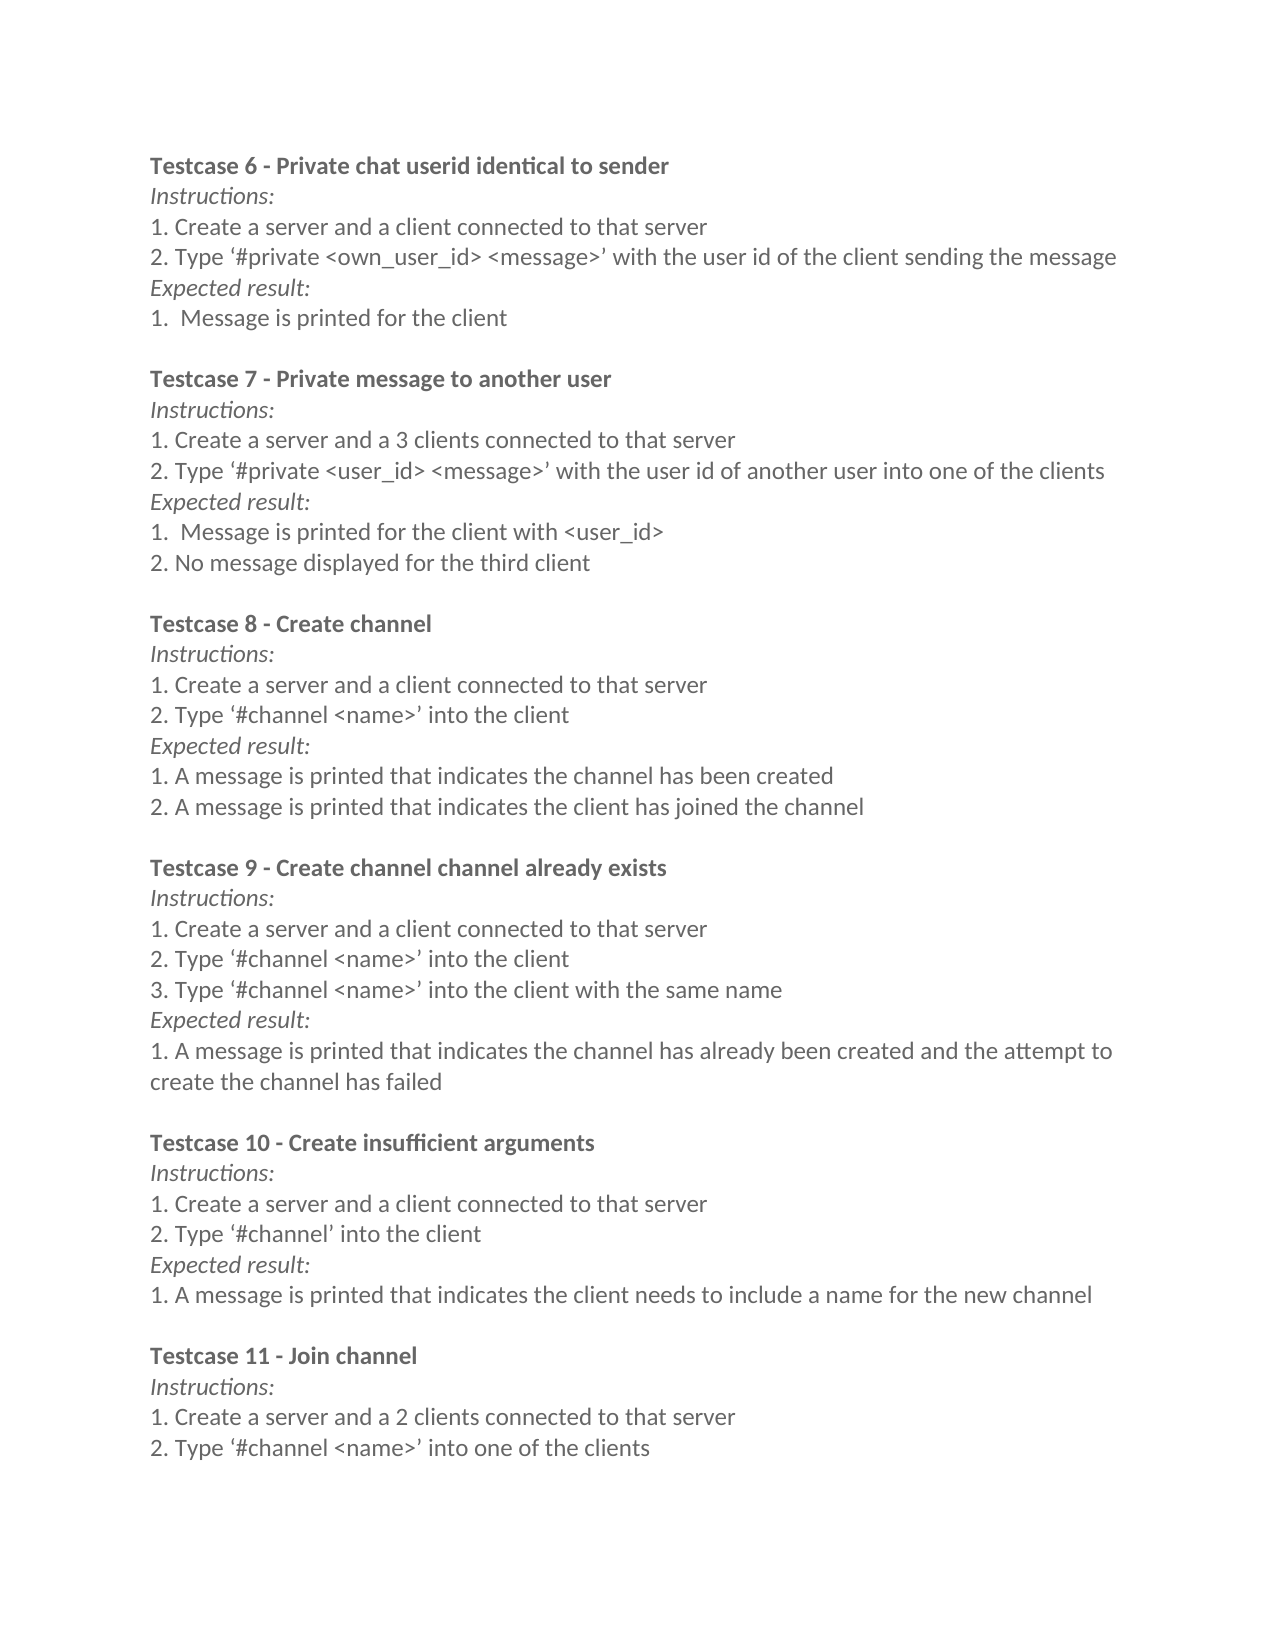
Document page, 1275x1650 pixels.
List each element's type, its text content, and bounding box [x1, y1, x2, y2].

text 2. Type ‘#private <user_id> <message>’ with the user id of another user into one of the clients Expected result: [150, 455, 1125, 516]
text Testcase 10 - Create insufficient arguments Instructions: 1. Create a server and a client connected to that server [150, 1127, 1125, 1218]
text 2. Type ‘#channel <name>’ into the client [150, 943, 1125, 974]
text 2. No message displayed for the third client [150, 547, 1125, 577]
text Testcase 11 - Join channel Instructions: 1. Create a server and a 2 clients connected to that server [150, 1340, 1125, 1432]
text 2. Type ‘#channel <name>’ into the client Expected result: [150, 699, 1125, 760]
text 2. Type ‘#channel’ into the client Expected result: [150, 1218, 1125, 1279]
text 1. Message is printed for the client [150, 303, 1125, 333]
text 1. A message is printed that indicates the channel has already been created and the attempt to create the channel has failed [150, 1035, 1125, 1096]
text 3. Type ‘#channel <name>’ into the client with the same name Expected result: [150, 974, 1125, 1035]
text Testcase 9 - Create channel channel already exists Instructions: 1. Create a server and a client connected to that server [150, 852, 1125, 943]
text Testcase 8 - Create channel Instructions: 1. Create a server and a client connected to that server [150, 608, 1125, 699]
text 1. A message is printed that indicates the channel has been created [150, 760, 1125, 791]
text 2. Type ‘#channel <name>’ into one of the clients [150, 1432, 1125, 1462]
text 2. A message is printed that indicates the client has joined the channel [150, 791, 1125, 821]
text 1. Message is printed for the client with <user_id> [150, 516, 1125, 547]
text 1. A message is printed that indicates the client needs to include a name for the new channel [150, 1279, 1125, 1310]
text Testcase 6 - Private chat userid identical to sender Instructions: 1. Create a server and a client connected to that server [150, 150, 1125, 242]
text Testcase 7 - Private message to another user Instructions: 1. Create a server and a 3 clients connected to that server [150, 364, 1125, 455]
text 2. Type ‘#private <own_user_id> <message>’ with the user id of the client sending the message Expected result: [150, 242, 1125, 303]
